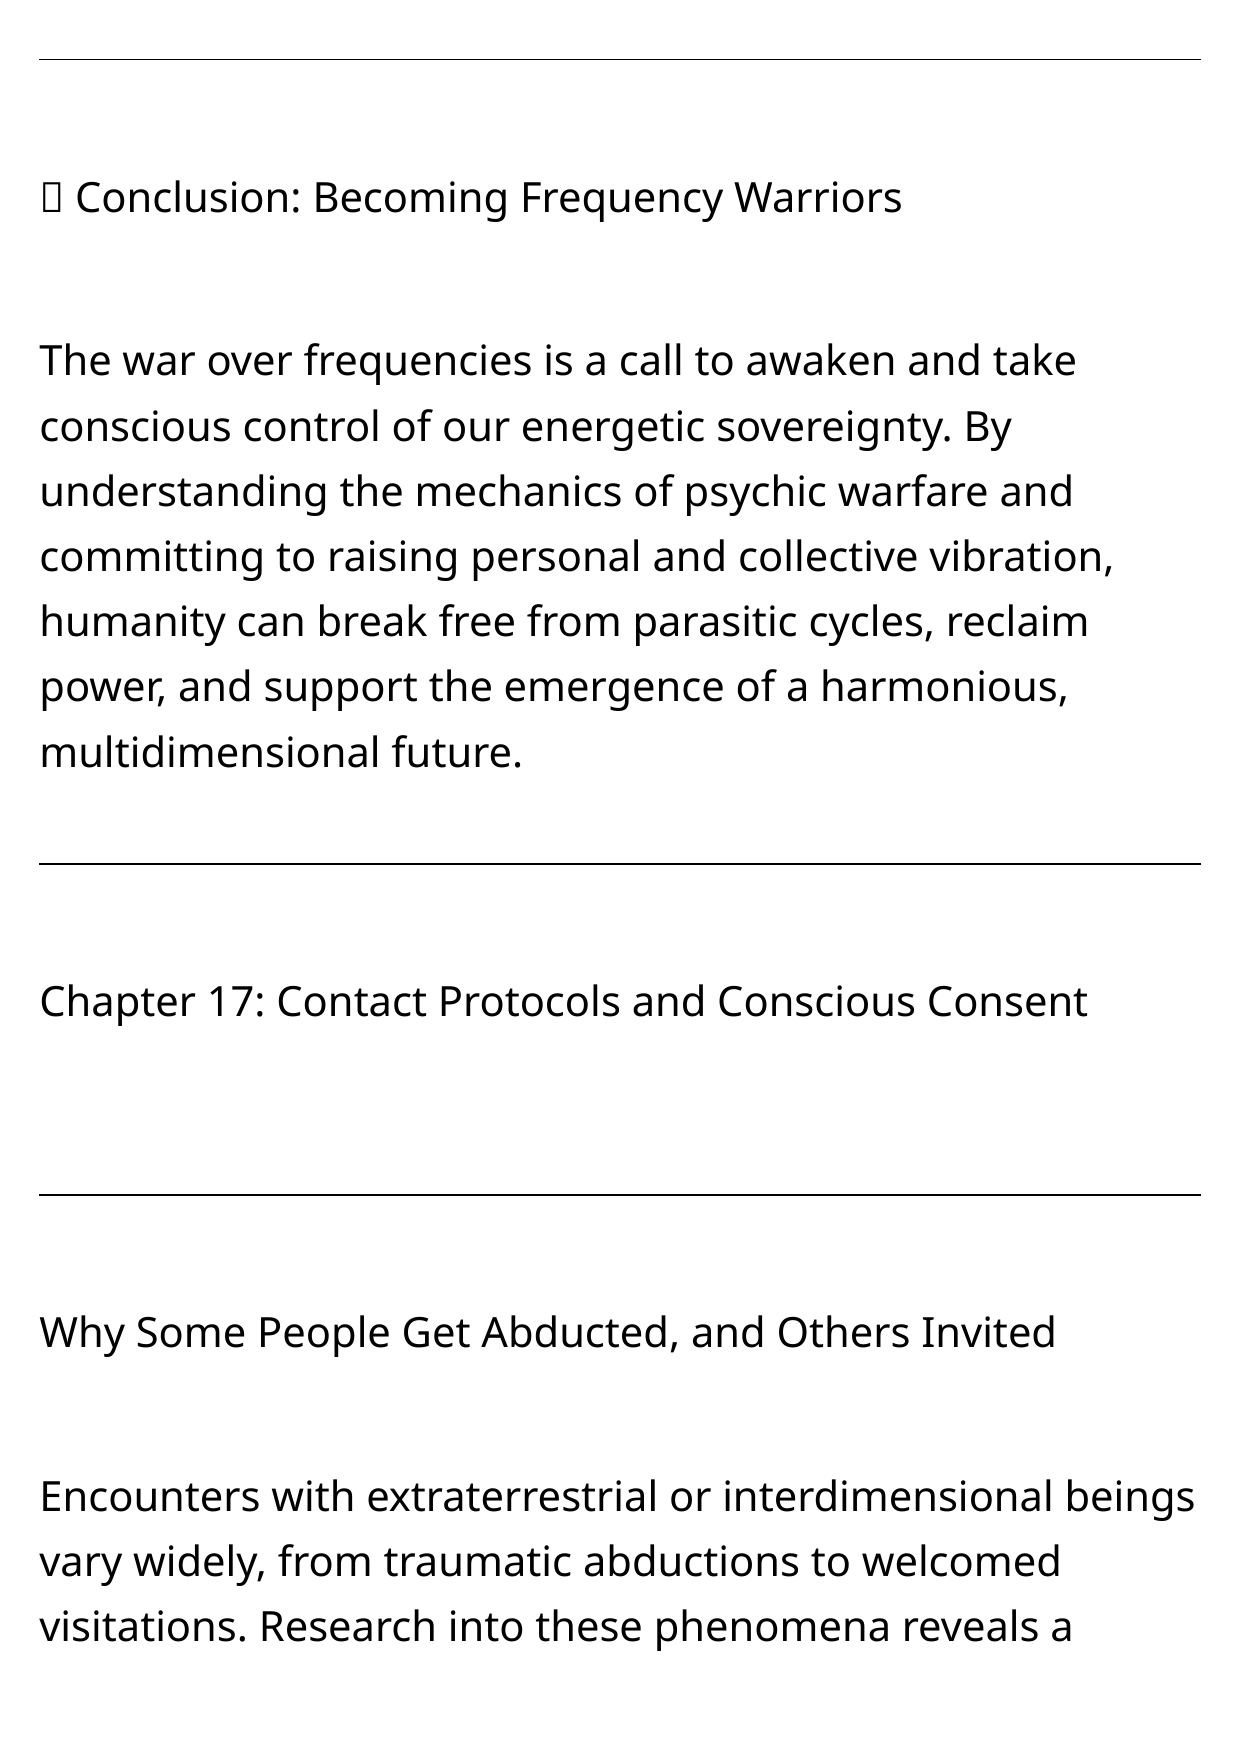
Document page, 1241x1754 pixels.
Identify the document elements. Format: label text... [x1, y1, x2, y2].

text Chapter 17: Contact Protocols and Conscious Consent [39, 972, 1201, 1028]
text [39, 1467, 1201, 1654]
text Conclusion: Becoming Frequency Warriors [39, 167, 1201, 224]
text The war over frequencies is a call to awaken and take conscious control of our energetic sovereignty. By understanding the mechanics of psychic warfare and committing to raising personal and collective vibration, humanity can break free from parasitic cycles, reclaim power, and support the emergence of a harmonious, multidimensional future. [39, 331, 1201, 779]
text Why Some People Get Abducted, and Others Invited [39, 1303, 1201, 1359]
